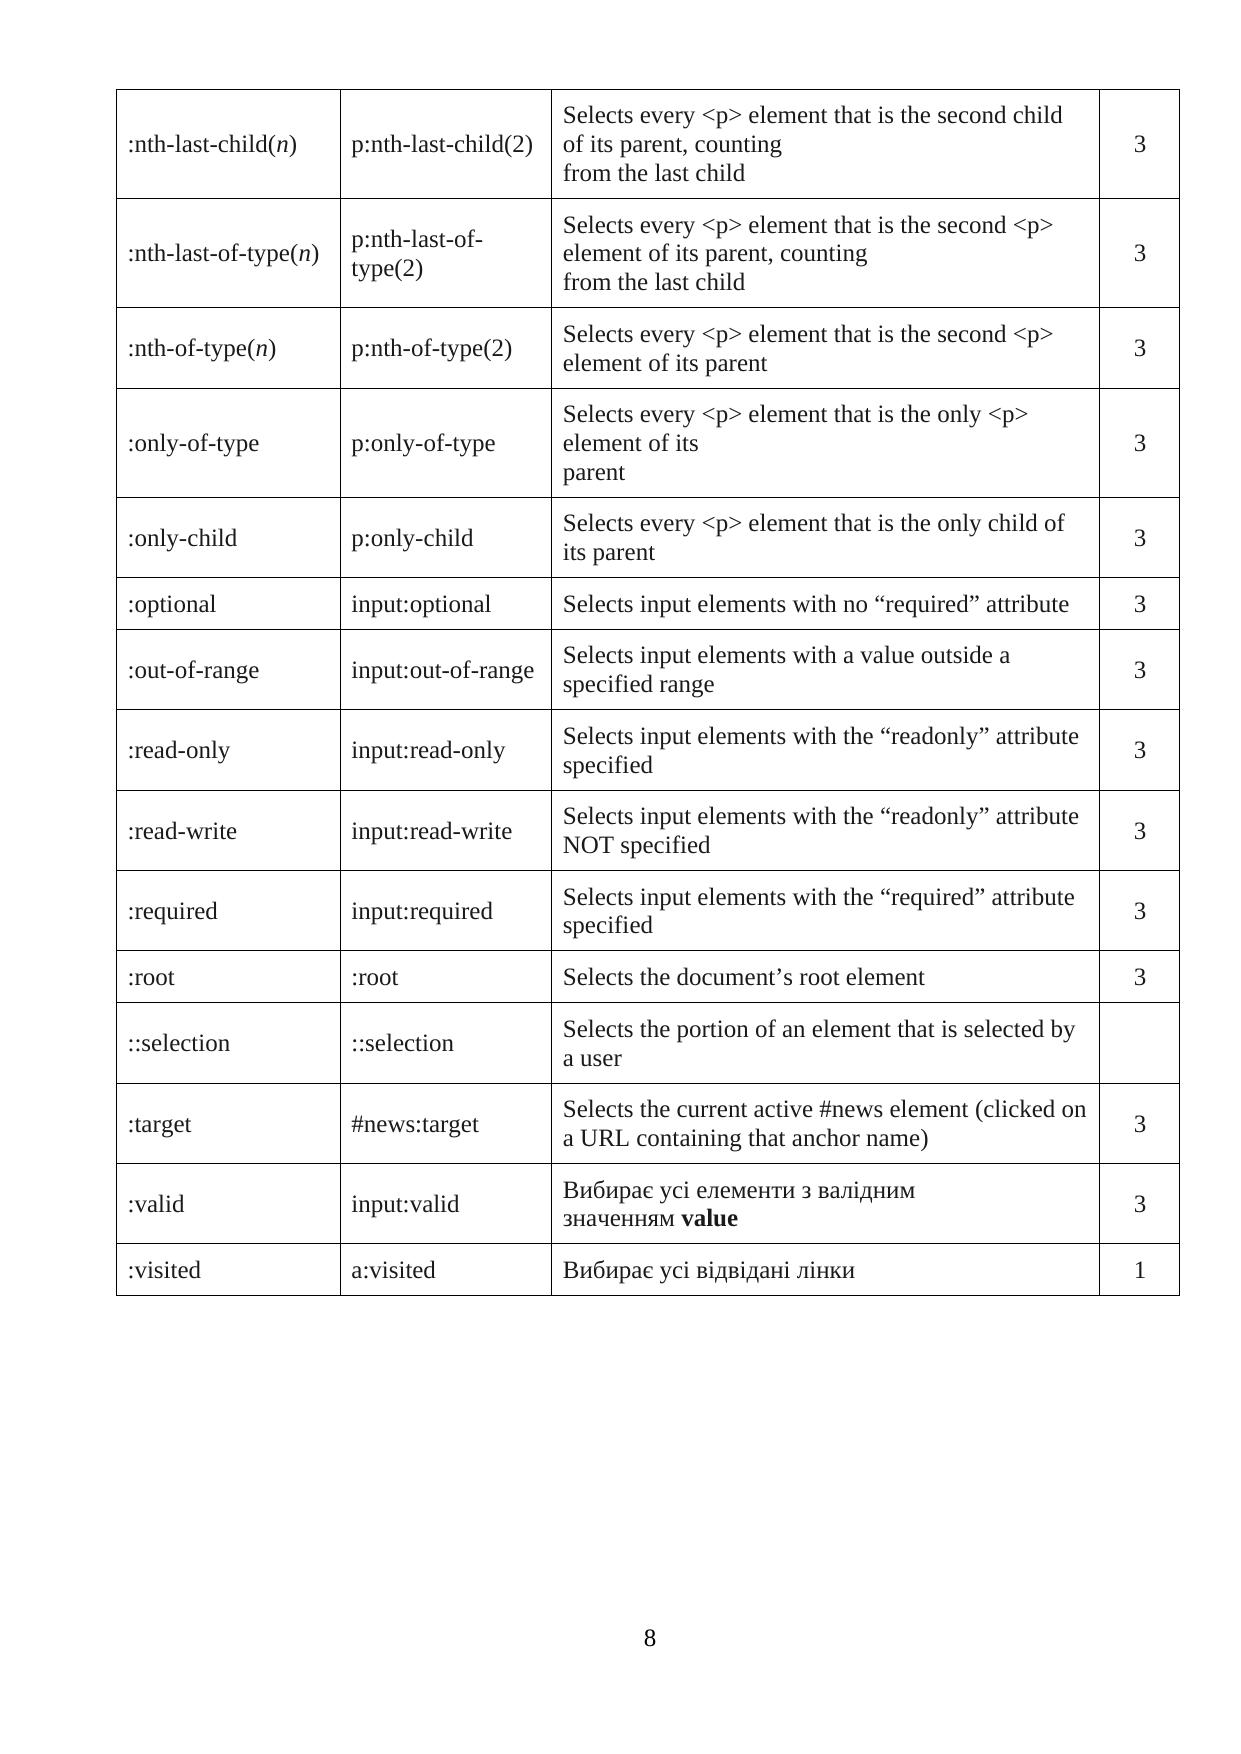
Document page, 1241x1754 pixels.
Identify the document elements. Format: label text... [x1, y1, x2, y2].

table_cell a:visited [341, 1244, 551, 1295]
table_cell Selects input elements with a value outside a specified range [552, 630, 1099, 709]
table_cell :optional [117, 578, 340, 629]
table_cell :nth-last-of-type(n) [117, 199, 340, 307]
table_cell Selects every <p> element that is the only <p> element of its parent [552, 389, 1099, 497]
table_cell 3 [1100, 90, 1179, 198]
table_cell :read-write [117, 791, 340, 870]
table_cell :visited [117, 1244, 340, 1295]
table_cell :required [117, 871, 340, 950]
table_cell p:nth-last-of-type(2) [341, 199, 551, 307]
table_cell Selects every <p> element that is the only child of its parent [552, 498, 1099, 577]
table_cell input:required [341, 871, 551, 950]
table_cell 3 [1100, 630, 1179, 709]
table_cell 3 [1100, 1084, 1179, 1163]
table_cell 3 [1100, 710, 1179, 789]
table_cell 3 [1100, 1164, 1179, 1243]
table_cell :target [117, 1084, 340, 1163]
table_cell 1 [1100, 1244, 1179, 1295]
table_cell ::selection [341, 1003, 551, 1082]
table_cell Вибирає усі елементи з валідним значенням value [552, 1164, 1099, 1243]
table_cell #news:target [341, 1084, 551, 1163]
table_cell Selects input elements with no “required” attribute [552, 578, 1099, 629]
table_cell input:read-write [341, 791, 551, 870]
table_cell Вибирає усі відвідані лінки [552, 1244, 1099, 1295]
table_cell :valid [117, 1164, 340, 1243]
table_cell Selects the portion of an element that is selected by a user [552, 1003, 1099, 1082]
table_cell 3 [1100, 389, 1179, 497]
table_cell input:optional [341, 578, 551, 629]
table_cell input:out-of-range [341, 630, 551, 709]
table_cell 3 [1100, 951, 1179, 1002]
table_cell :only-child [117, 498, 340, 577]
table_cell Selects input elements with the “required” attribute specified [552, 871, 1099, 950]
table_cell :only-of-type [117, 389, 340, 497]
table_cell [1100, 1003, 1179, 1082]
table_cell Selects input elements with the “readonly” attribute NOT specified [552, 791, 1099, 870]
table_cell 3 [1100, 791, 1179, 870]
table_cell Selects the document’s root element [552, 951, 1099, 1002]
table_cell p:nth-last-child(2) [341, 90, 551, 198]
table_cell Selects input elements with the “readonly” attribute specified [552, 710, 1099, 789]
table_cell :out-of-range [117, 630, 340, 709]
table_cell p:only-of-type [341, 389, 551, 497]
table_cell input:read-only [341, 710, 551, 789]
table_cell 3 [1100, 199, 1179, 307]
table_cell :nth-of-type(n) [117, 308, 340, 387]
table_cell ::selection [117, 1003, 340, 1082]
table_cell p:only-child [341, 498, 551, 577]
table_cell 3 [1100, 498, 1179, 577]
table_cell 3 [1100, 871, 1179, 950]
table_cell 3 [1100, 578, 1179, 629]
table_cell p:nth-of-type(2) [341, 308, 551, 387]
table_cell 3 [1100, 308, 1179, 387]
table_cell :read-only [117, 710, 340, 789]
table_cell Selects every <p> element that is the second <p> element of its parent, counting from the last child [552, 199, 1099, 307]
table_cell Selects every <p> element that is the second child of its parent, counting from the last child [552, 90, 1099, 198]
table_cell input:valid [341, 1164, 551, 1243]
table_cell :nth-last-child(n) [117, 90, 340, 198]
table_cell :root [341, 951, 551, 1002]
table_cell Selects every <p> element that is the second <p> element of its parent [552, 308, 1099, 387]
table_cell :root [117, 951, 340, 1002]
table_cell Selects the current active #news element (clicked on a URL containing that anchor name) [552, 1084, 1099, 1163]
